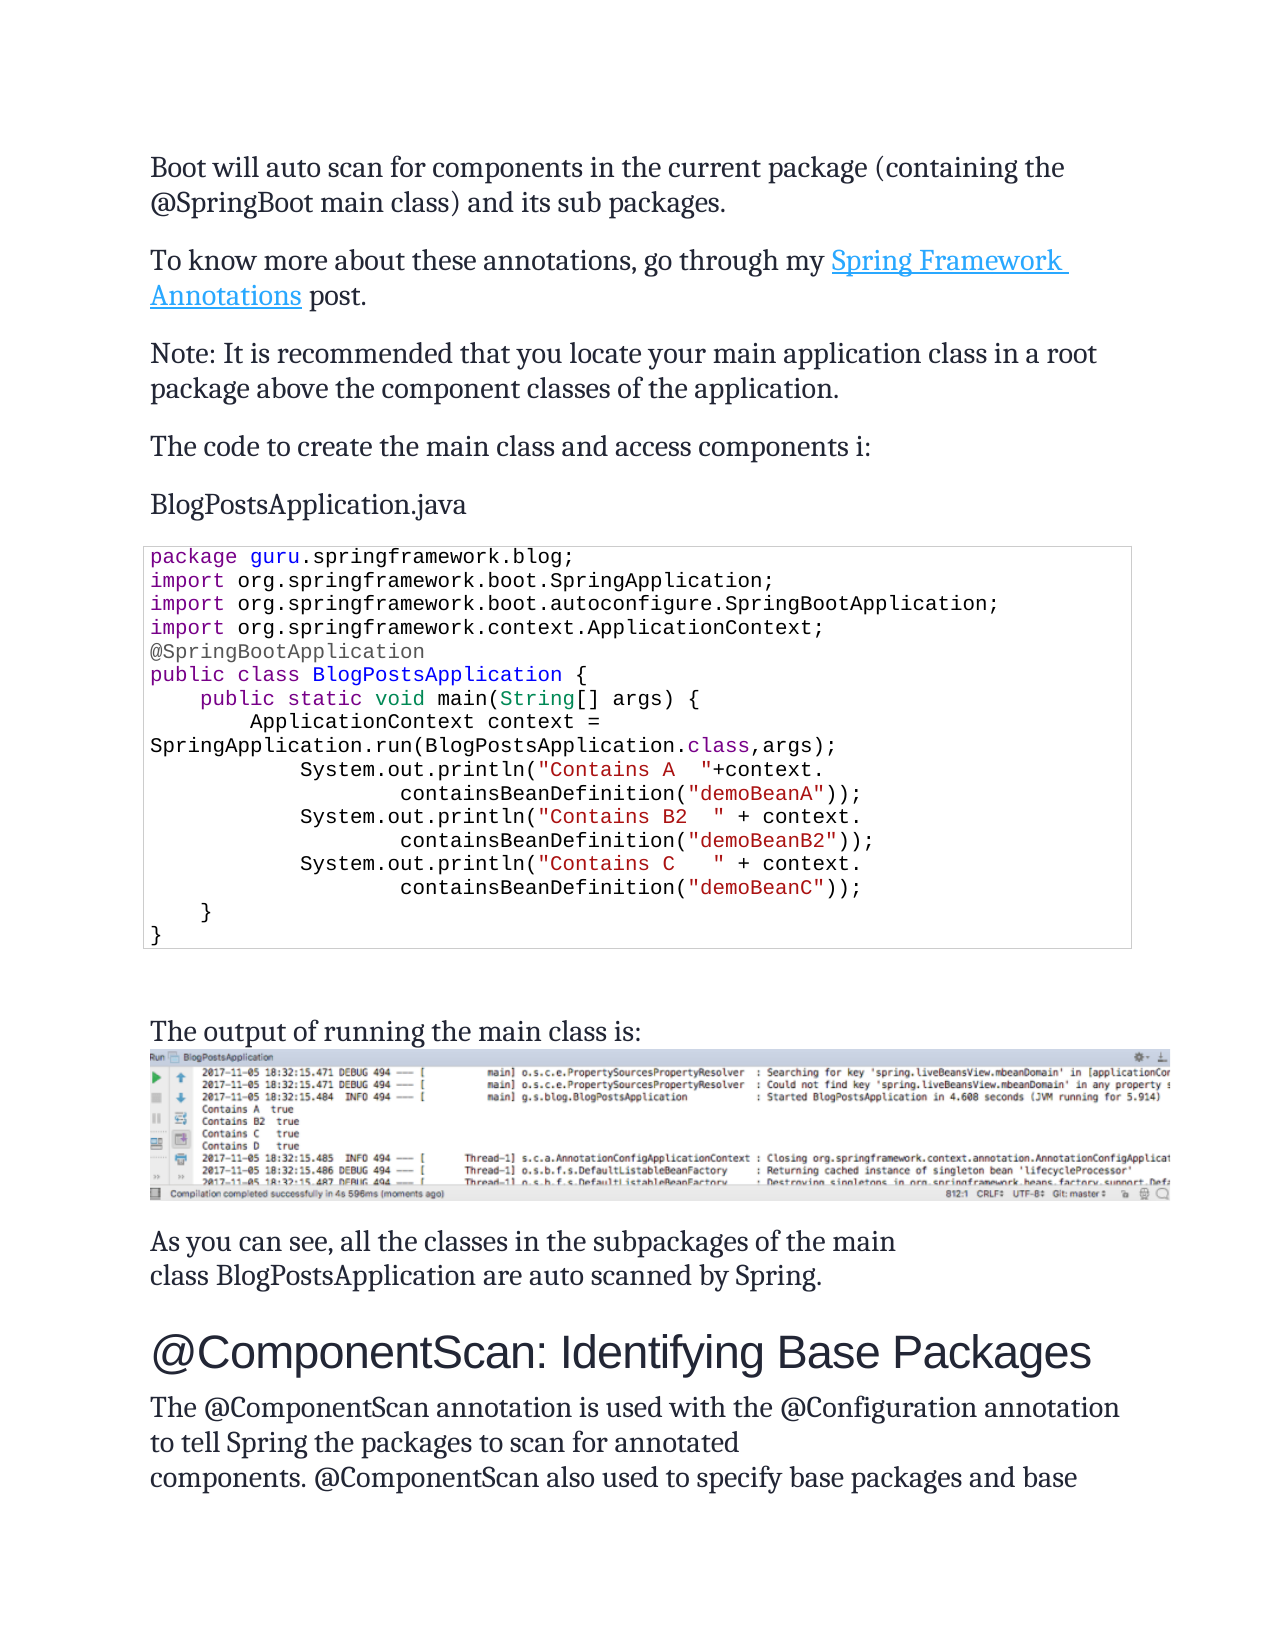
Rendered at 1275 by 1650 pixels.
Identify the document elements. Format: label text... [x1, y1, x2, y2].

text System.out.println("Contains C " + context. [150, 853, 1125, 877]
text import org.springframework.boot.SpringApplication; [150, 570, 1125, 593]
subtitle @ComponentScan: Identifying Base Packages [150, 1324, 1125, 1378]
text public class BlogPostsApplication { [150, 664, 1125, 688]
text } [144, 924, 1131, 948]
text import org.springframework.boot.autoconfigure.SpringBootApplication; [150, 593, 1125, 617]
text Note: It is recommended that you locate your main application class in a root package above the component classes of the application. [150, 336, 1125, 406]
text containsBeanDefinition("demoBeanC")); [150, 877, 1125, 901]
text } [150, 901, 1125, 924]
text containsBeanDefinition("demoBeanB2")); [150, 830, 1125, 853]
text containsBeanDefinition("demoBeanA")); [150, 782, 1125, 806]
text System.out.println("Contains A "+context. [150, 759, 1125, 782]
text As you can see, all the classes in the subpackages of the main class BlogPostsApplication are auto scanned by Spring. [150, 1224, 1125, 1293]
text import org.springframework.context.ApplicationContext; [150, 617, 1125, 641]
text System.out.println("Contains B2 " + context. [150, 806, 1125, 830]
picture [150, 1049, 1171, 1201]
text @SpringBootApplication [150, 641, 1125, 664]
text To know more about these annotations, go through my Spring Framework Annotations post. [150, 243, 1125, 313]
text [150, 1391, 1125, 1495]
text ApplicationContext context = SpringApplication.run(BlogPostsApplication.class,args); [150, 712, 1125, 759]
text public static void main(String[] args) { [150, 688, 1125, 712]
text The code to create the main class and access components i: [150, 429, 1125, 464]
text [150, 150, 1125, 219]
text BlogPostsApplication.java [150, 487, 1125, 522]
text package guru.springframework.blog; [144, 547, 1131, 570]
text The output of running the main class is: [150, 1014, 1125, 1049]
